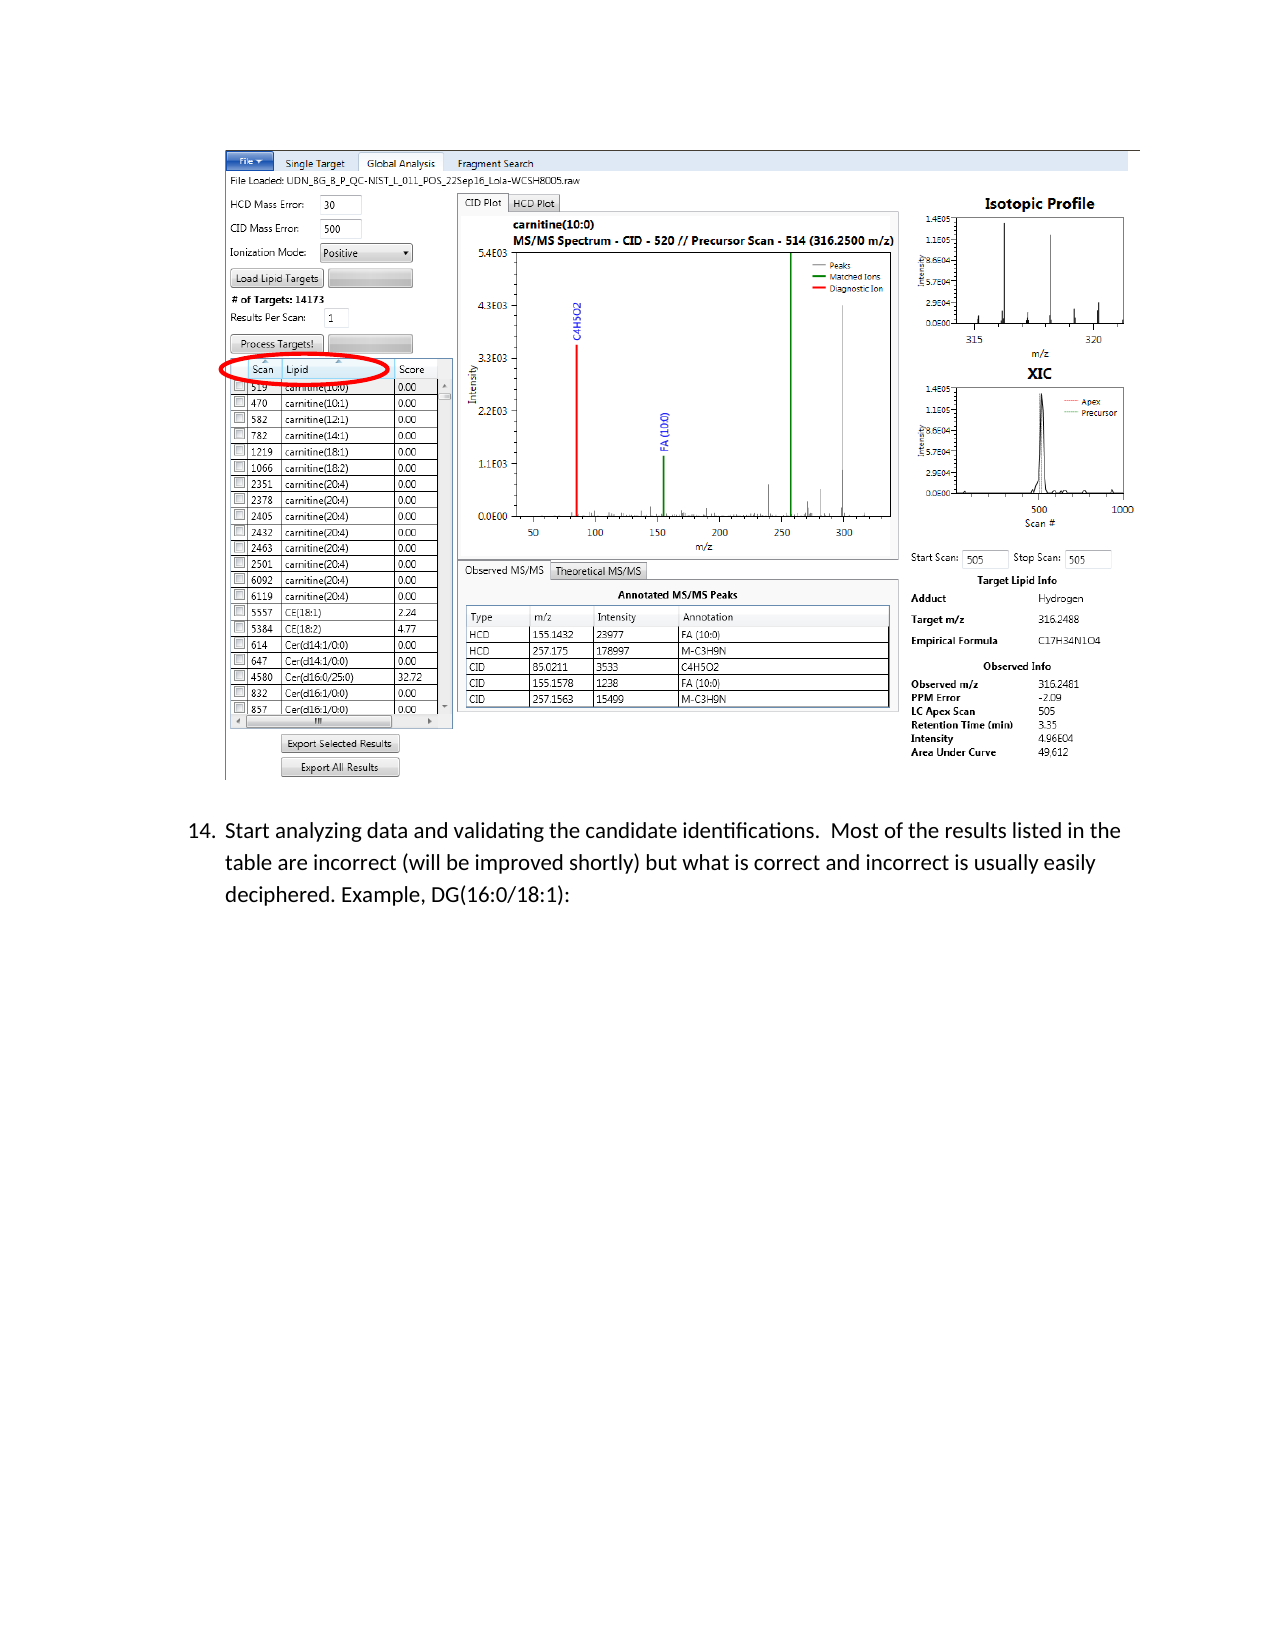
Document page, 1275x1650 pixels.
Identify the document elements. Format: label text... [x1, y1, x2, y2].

picture [225, 356, 385, 382]
picture [225, 150, 1140, 780]
list Start analyzing data and validating the candidate identifications. Most of the results listed in the table are incorrect (will be improved shortly) but what is correct and incorrect is usually easily deciphered. Example, DG(16:0/18:1): [187, 816, 1125, 908]
